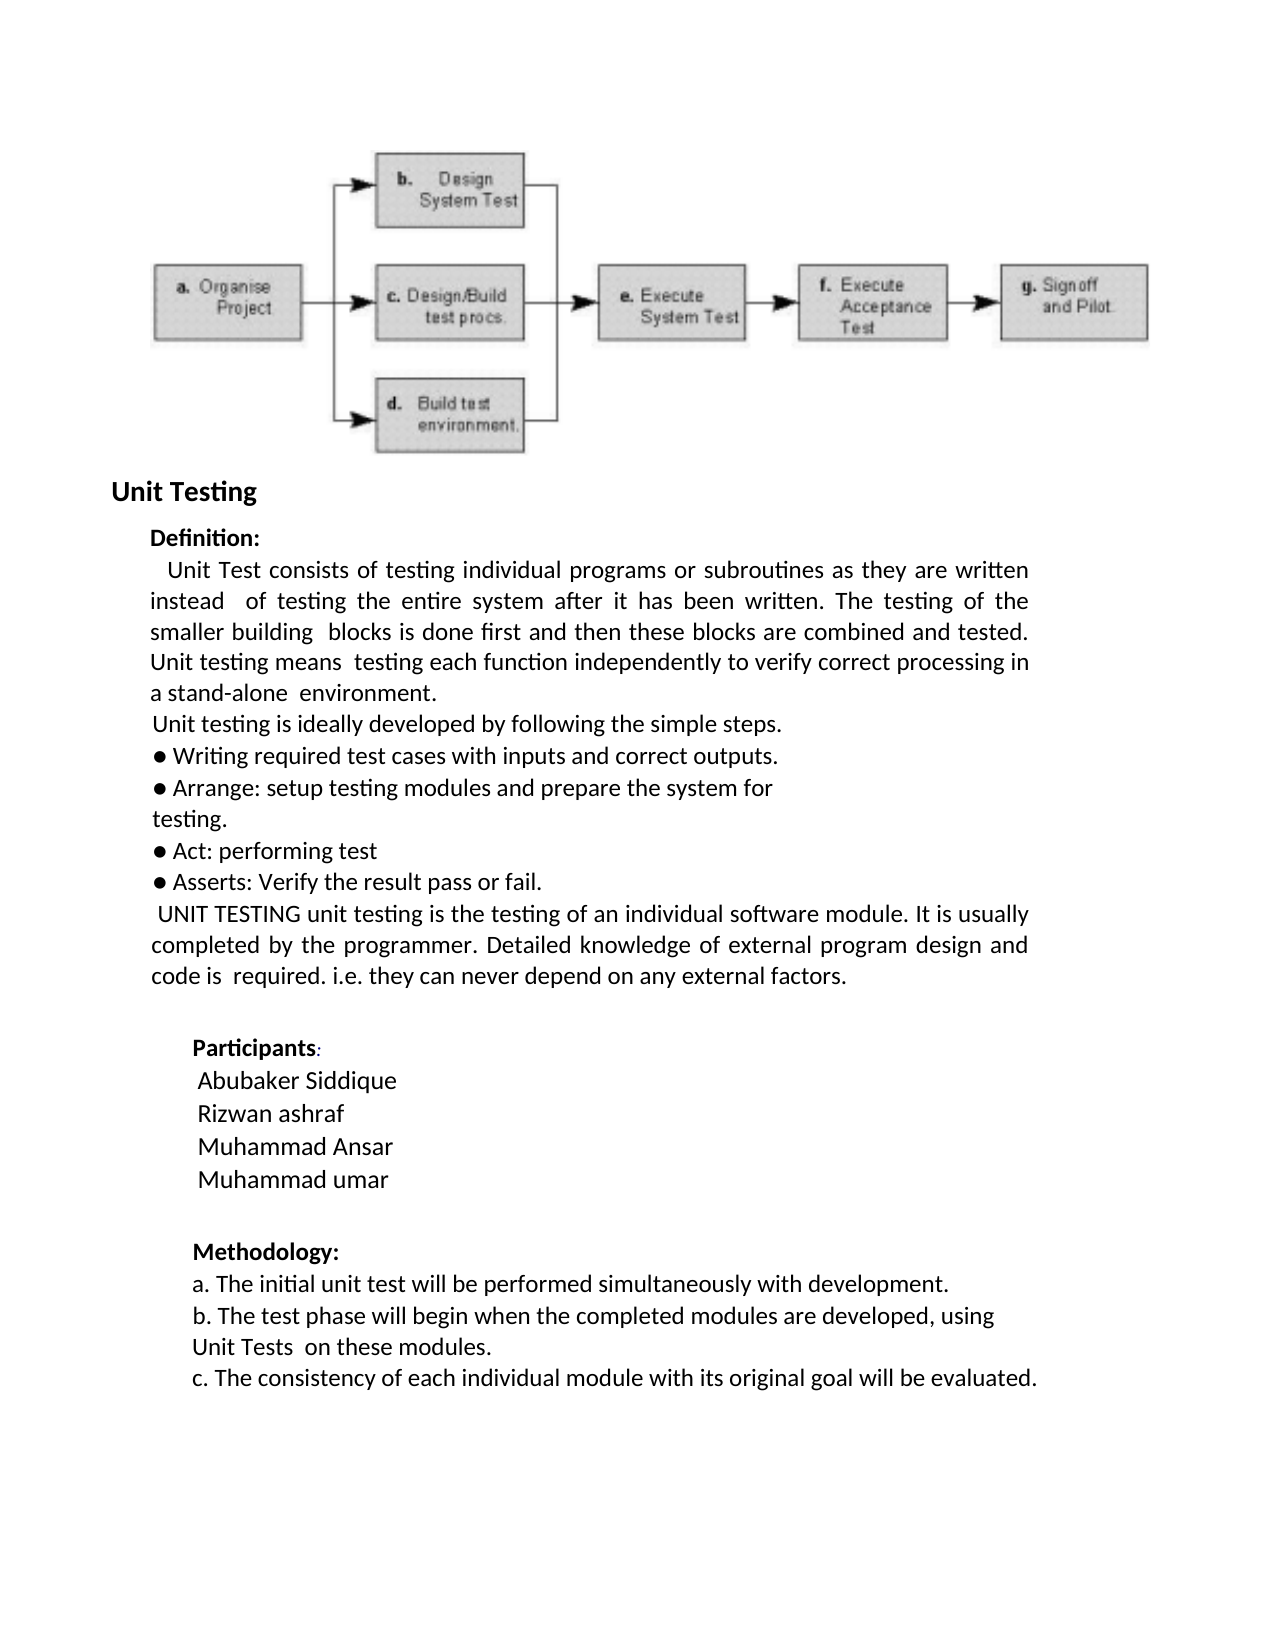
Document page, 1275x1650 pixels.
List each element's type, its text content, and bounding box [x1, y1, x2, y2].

text a. The initial unit test will be performed simultaneously with development. [192, 1268, 1125, 1299]
text Participants: [192, 1032, 1125, 1063]
text Rizwan ashraf [197, 1097, 1125, 1129]
picture [150, 150, 1150, 458]
text c. The consistency of each individual module with its original goal will be evaluated. [192, 1362, 1125, 1393]
text Muhammad Ansar [197, 1130, 1125, 1162]
text Abubaker Siddique [197, 1064, 1125, 1096]
text UNIT TESTING unit testing is the testing of an individual software module. It is usually completed by the programmer. Detailed knowledge of external program design and code is required. i.e. they can never depend on any external factors. [151, 898, 1030, 990]
text ● Asserts: Verify the result pass or fail. [152, 867, 1125, 897]
text Unit testing is ideally developed by following the simple steps. [152, 709, 1125, 739]
text Unit Test consists of testing individual programs or subroutines as they are written instead of testing the entire system after it has been written. The testing of the smaller building blocks is done first and then these blocks are combined and tested. Unit testing means testing each function independently to verify correct processing in a stand-alone environment. [112, 554, 1031, 708]
text b. The test phase will begin when the completed modules are developed, using Unit Tests on these modules. [192, 1300, 1005, 1361]
text Methodology: [192, 1237, 1125, 1267]
text Muhammad umar [197, 1163, 1125, 1195]
text Definition: [150, 522, 1125, 553]
text ● Writing required test cases with inputs and correct outputs. [152, 740, 1125, 771]
text Unit Testing [111, 473, 1125, 508]
text ● Arrange: setup testing modules and prepare the system for testing. [152, 772, 807, 833]
text ● Act: performing test [152, 835, 807, 865]
